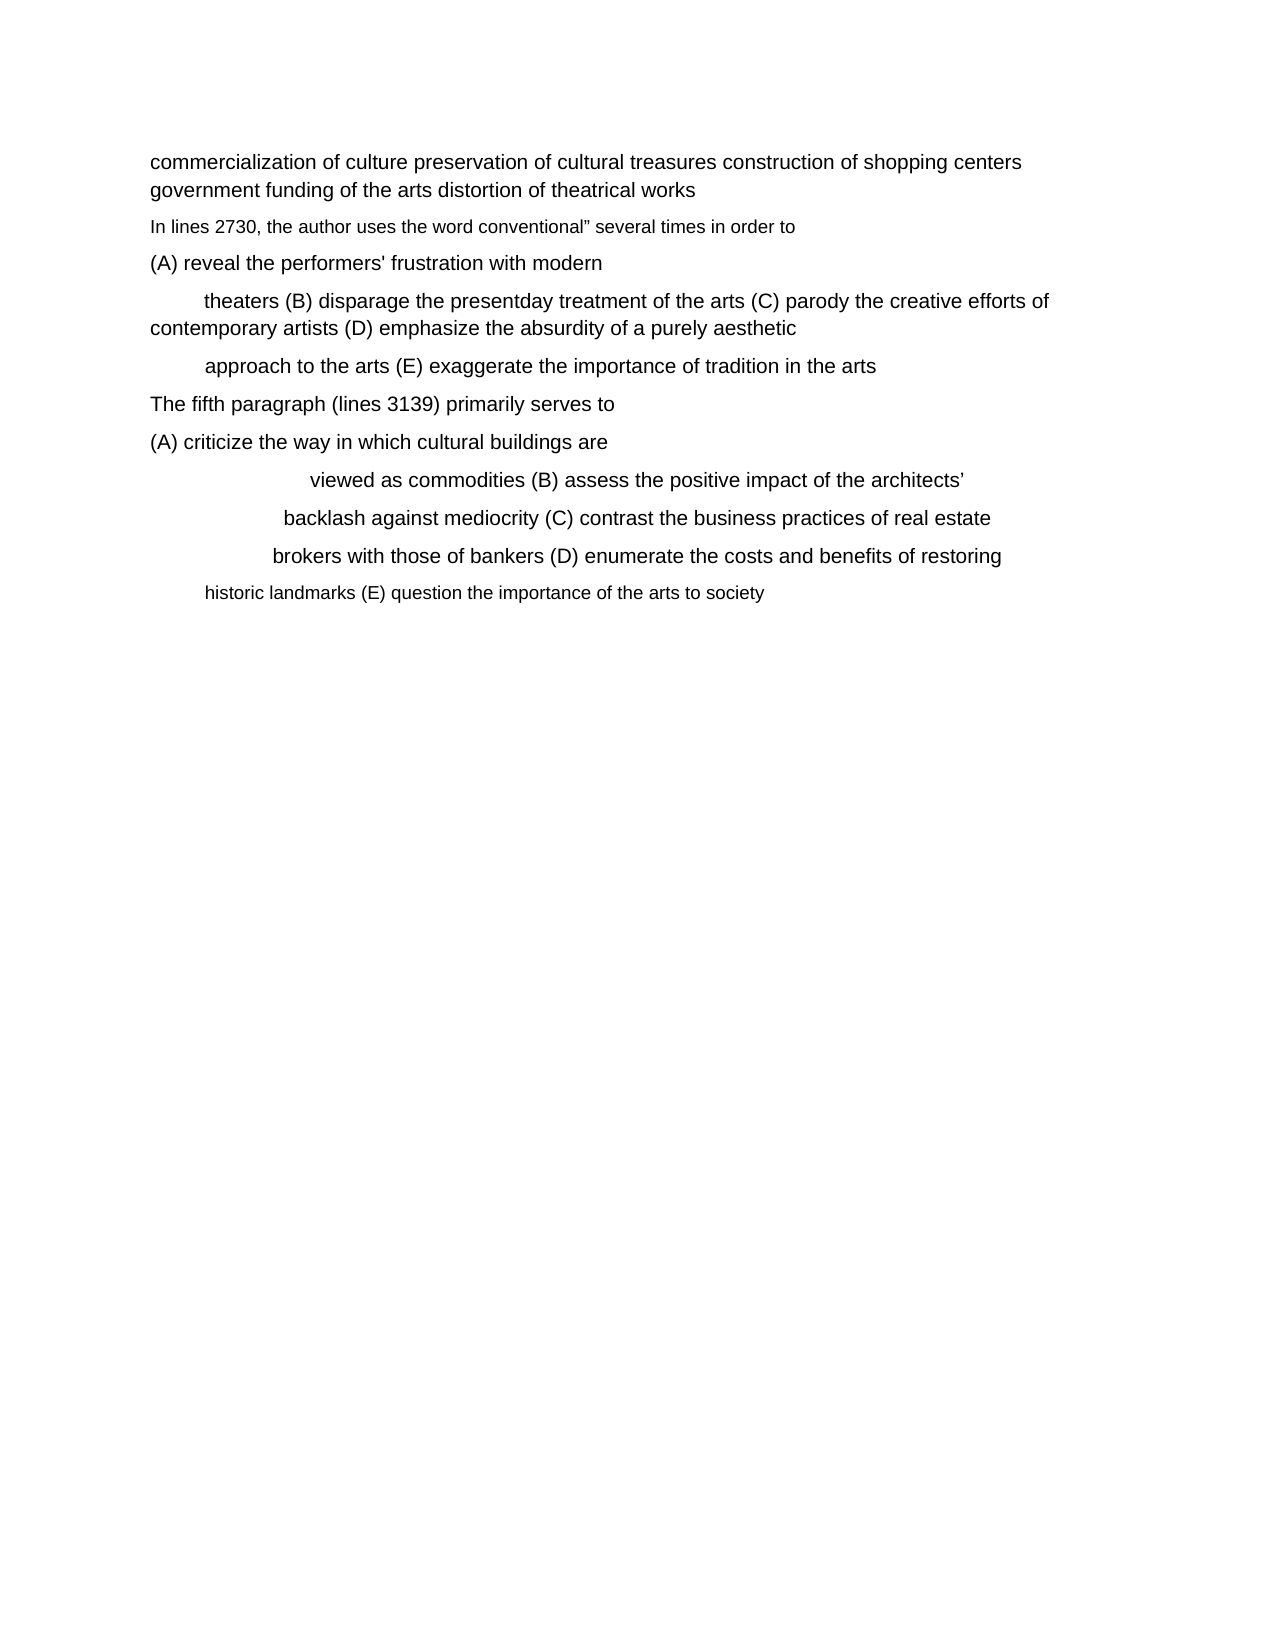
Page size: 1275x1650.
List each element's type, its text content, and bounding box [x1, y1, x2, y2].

text (A) reveal the performers' frustration with modern [150, 251, 1125, 274]
text theaters (B) disparage the presentday treatment of the arts (C) parody the creative efforts of contemporary artists (D) emphasize the absurdity of a purely aesthetic [150, 288, 1125, 340]
text In lines 2730, the author uses the word conventional” several times in order to [150, 215, 1125, 237]
text The fifth paragraph (lines 3139) primarily serves to [150, 392, 1125, 416]
text (A) criticize the way in which cultural buildings are [150, 430, 1125, 454]
text approach to the arts (E) exaggerate the importance of tradition in the arts [150, 354, 1125, 378]
text historic landmarks (E) question the importance of the arts to society [150, 581, 1125, 603]
text brokers with those of bankers (D) enumerate the costs and benefits of restoring [150, 543, 1125, 567]
text commercialization of culture preservation of cultural treasures construction of shopping centers government funding of the arts distortion of theatrical works [150, 150, 1125, 201]
text backlash against mediocrity (C) contrast the business practices of real estate [150, 506, 1125, 529]
text viewed as commodities (B) assess the positive impact of the architects’ [150, 468, 1125, 492]
